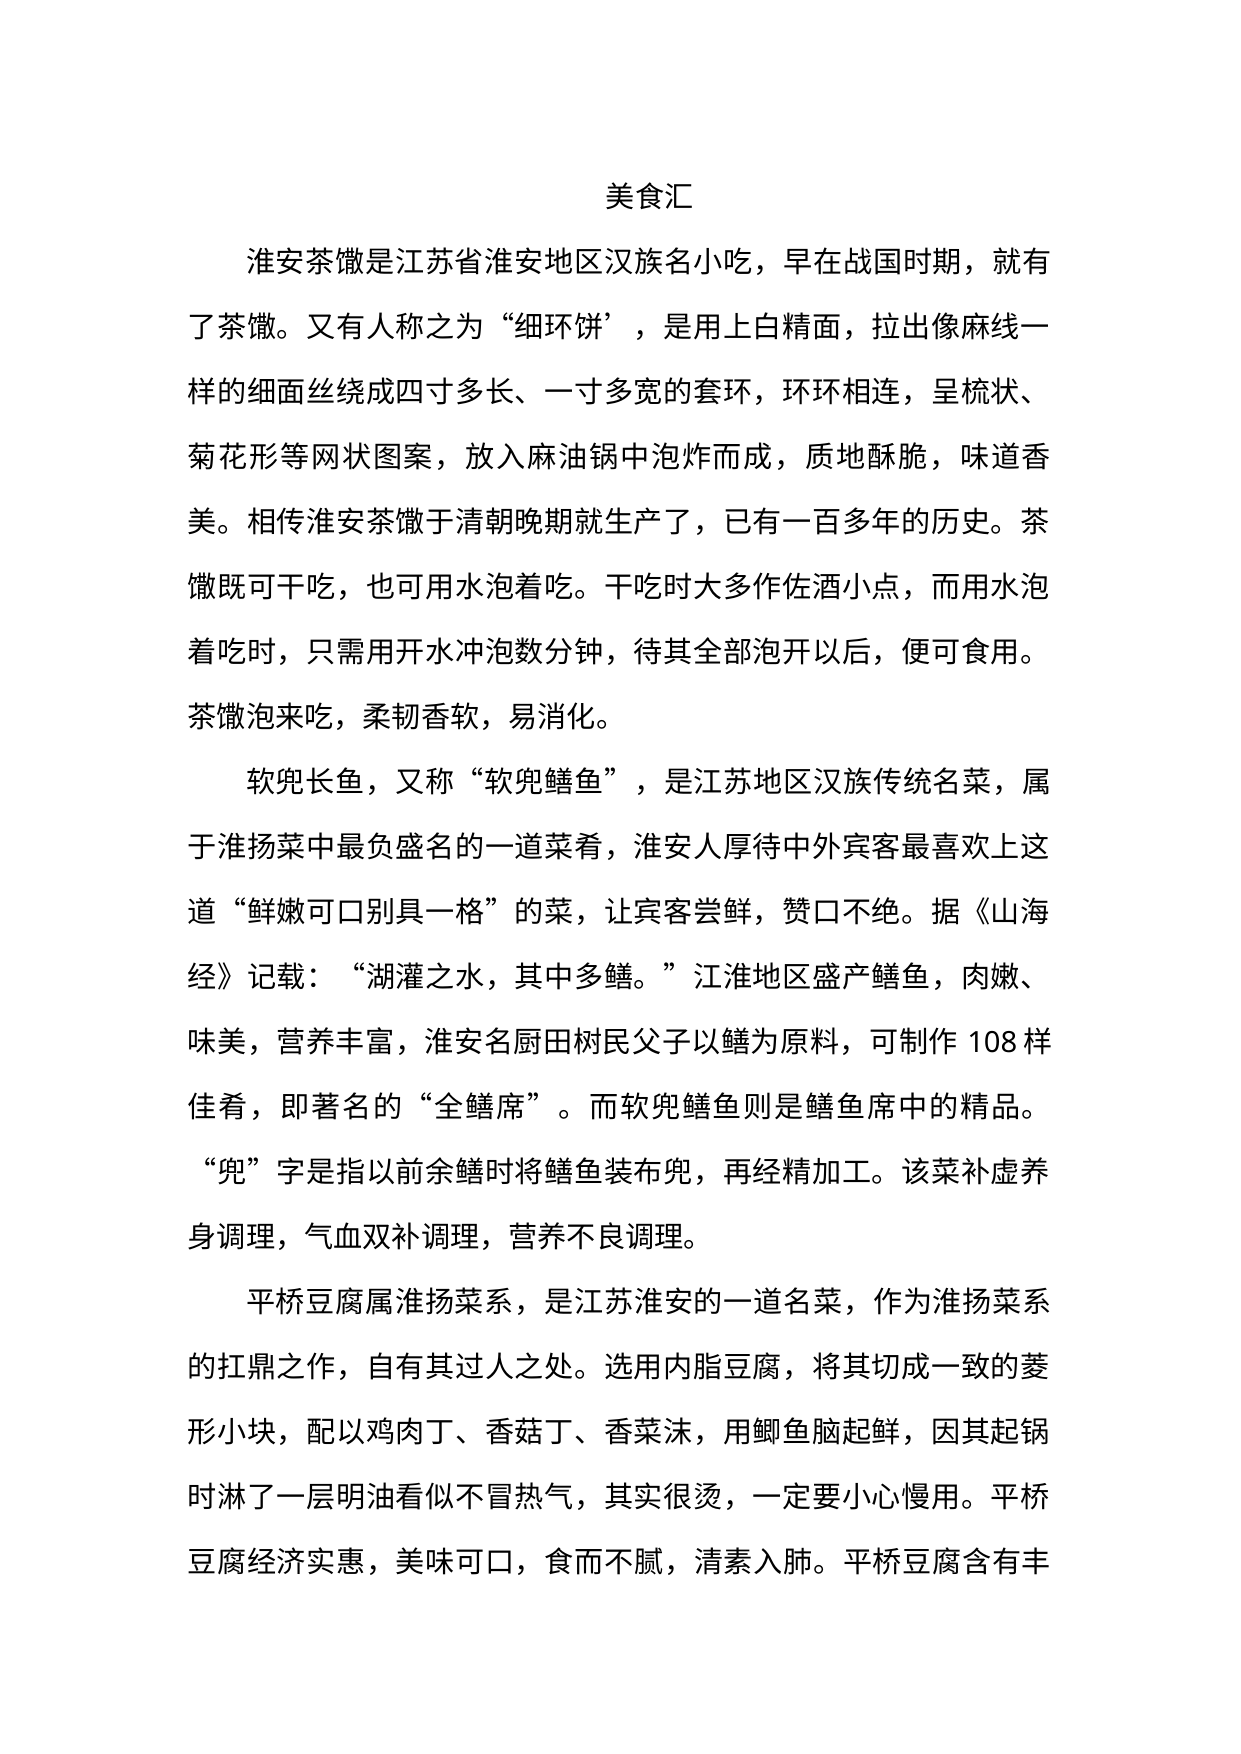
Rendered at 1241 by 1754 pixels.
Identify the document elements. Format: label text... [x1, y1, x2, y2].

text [187, 1267, 1053, 1592]
text 软兜长鱼，又称“软兜鳝鱼”，是江苏地区汉族传统名菜，属于淮扬菜中最负盛名的一道菜肴，淮安人厚待中外宾客最喜欢上这道“鲜嫩可口别具一格”的菜，让宾客尝鲜，赞口不绝。据《山海经》记载：“湖灌之水，其中多鳝。”江淮地区盛产鳝鱼，肉嫩、味美，营养丰富，淮安名厨田树民父子以鳝为原料，可制作108样佳肴，即著名的“全鳝席”。而软兜鳝鱼则是鳝鱼席中的精品。“兜”字是指以前余鳝时将鳝鱼装布兜，再经精加工。该菜补虚养身调理，气血双补调理，营养不良调理。 [187, 747, 1053, 1267]
text 淮安茶馓是江苏省淮安地区汉族名小吃，早在战国时期，就有了茶馓。又有人称之为“细环饼’，是用上白精面，拉出像麻线一样的细面丝绕成四寸多长、一寸多宽的套环，环环相连，呈梳状、菊花形等网状图案，放入麻油锅中泡炸而成，质地酥脆，味道香美。相传淮安茶馓于清朝晚期就生产了，已有一百多年的历史。茶馓既可干吃，也可用水泡着吃。干吃时大多作佐酒小点，而用水泡着吃时，只需用开水冲泡数分钟，待其全部泡开以后，便可食用。茶馓泡来吃，柔韧香软，易消化。 [187, 227, 1053, 747]
text 美食汇 [187, 162, 1053, 227]
